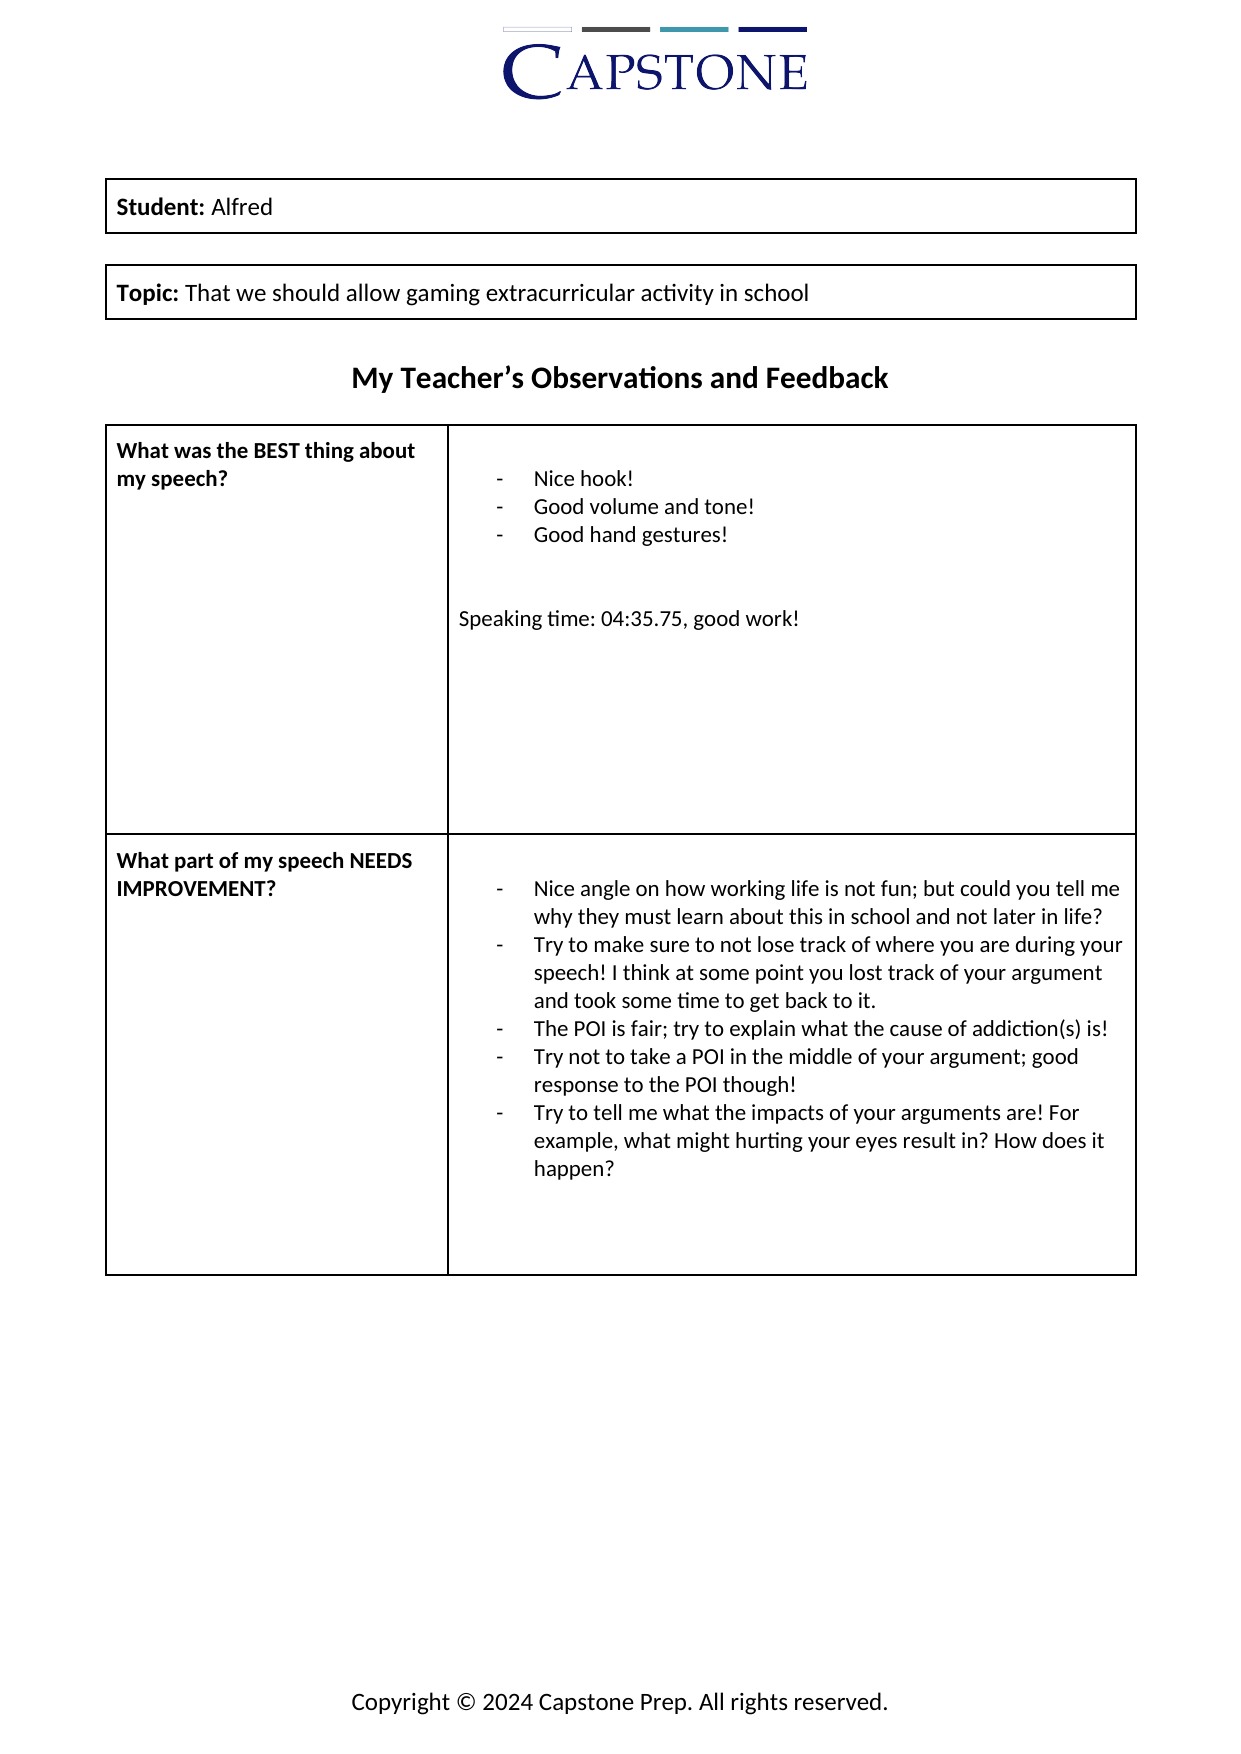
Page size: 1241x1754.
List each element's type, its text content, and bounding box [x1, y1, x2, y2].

table_cell What part of my speech NEEDS IMPROVEMENT? [107, 835, 447, 1274]
table_header Topic: That we should allow gaming extracurricular activity in school [107, 266, 1135, 318]
table_cell Nice angle on how working life is not fun; but could you tell me why they must learn about this in school and not later in life? Try to make sure to not lose track of where you are during your speech! I think at some point you lost track of your argument and took some time to get back to it. The POI is fair; try to explain what the cause of addiction(s) is! Try not to take a POI in the middle of your argument; good response to the POI though! Try to tell me what the impacts of your arguments are! For example, what might hurting your eyes result in? How does it happen? [449, 835, 1135, 1274]
text My Teacher’s Observations and Feedback [105, 358, 1135, 396]
table_header Nice hook! Good volume and tone! Good hand gestures! Speaking time: 04:35.75, good work! [449, 426, 1135, 833]
table_header Student: Alfred [107, 180, 1135, 232]
table_header What was the BEST thing about my speech? [107, 426, 447, 833]
picture [495, 18, 816, 106]
